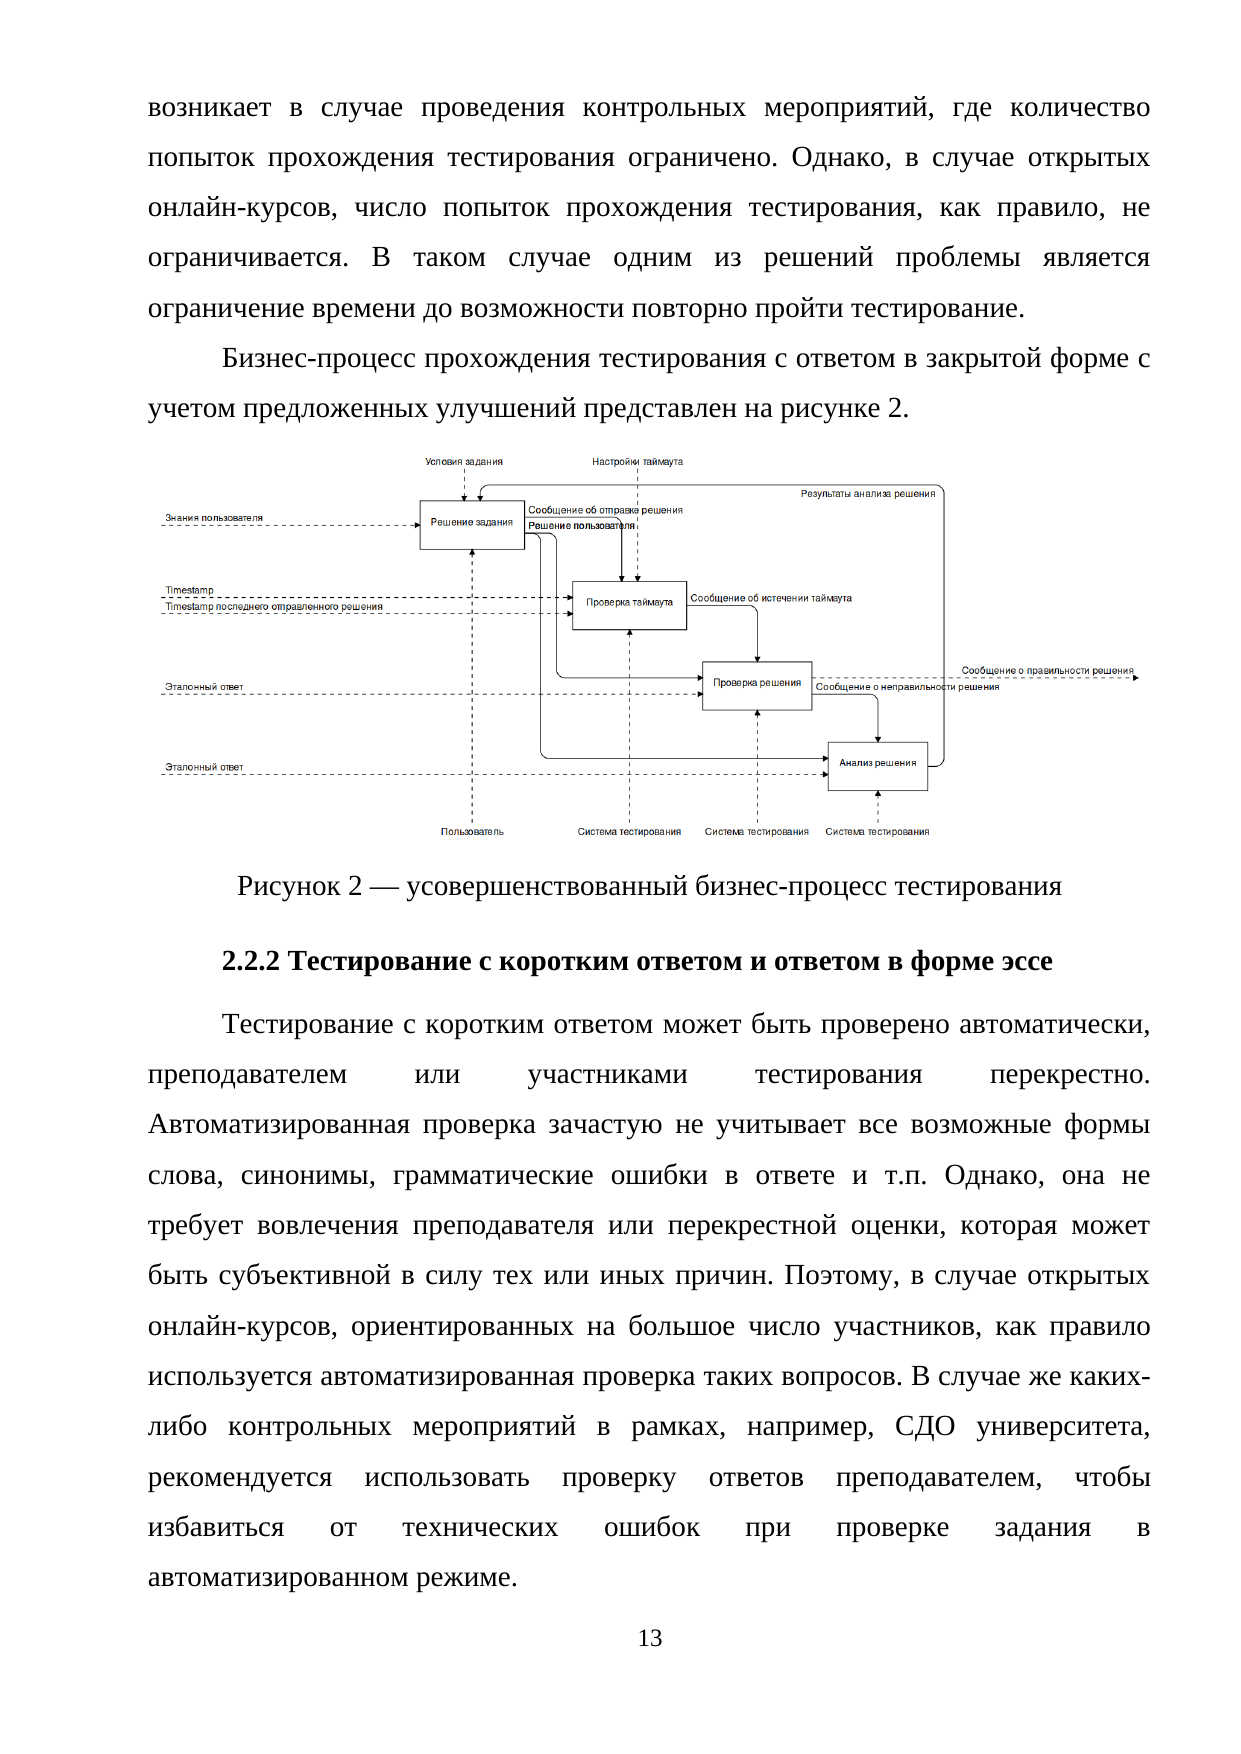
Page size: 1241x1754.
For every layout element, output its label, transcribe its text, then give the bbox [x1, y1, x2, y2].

subtitle 2.2.2 Тестирование с коротким ответом и ответом в форме эссе [148, 943, 1152, 977]
text Тестирование с коротким ответом может быть проверено автоматически, преподавателем или участниками тестирования перекрестно. Автоматизированная проверка зачастую не учитывает все возможные формы слова, синонимы, грамматические ошибки в ответе и т.п. Однако, она не требует вовлечения преподавателя или перекрестной оценки, которая может быть субъективной в силу тех или иных причин. Поэтому, в случае открытых онлайн-курсов, ориентированных на большое число участников, как правило используется автоматизированная проверка таких вопросов. В случае же каких-либо контрольных мероприятий в рамках, например, СДО университета, рекомендуется использовать проверку ответов преподавателем, чтобы избавиться от технических ошибок при проверке задания в автоматизированном режиме. [148, 1006, 1152, 1593]
text Бизнес-процесс прохождения тестирования с ответом в закрытой форме с учетом предложенных улучшений представлен на рисунке 2. [148, 340, 1152, 424]
picture [147, 440, 1152, 851]
text Рисунок 2 — усовершенствованный бизнес-процесс тестирования [148, 868, 1152, 901]
